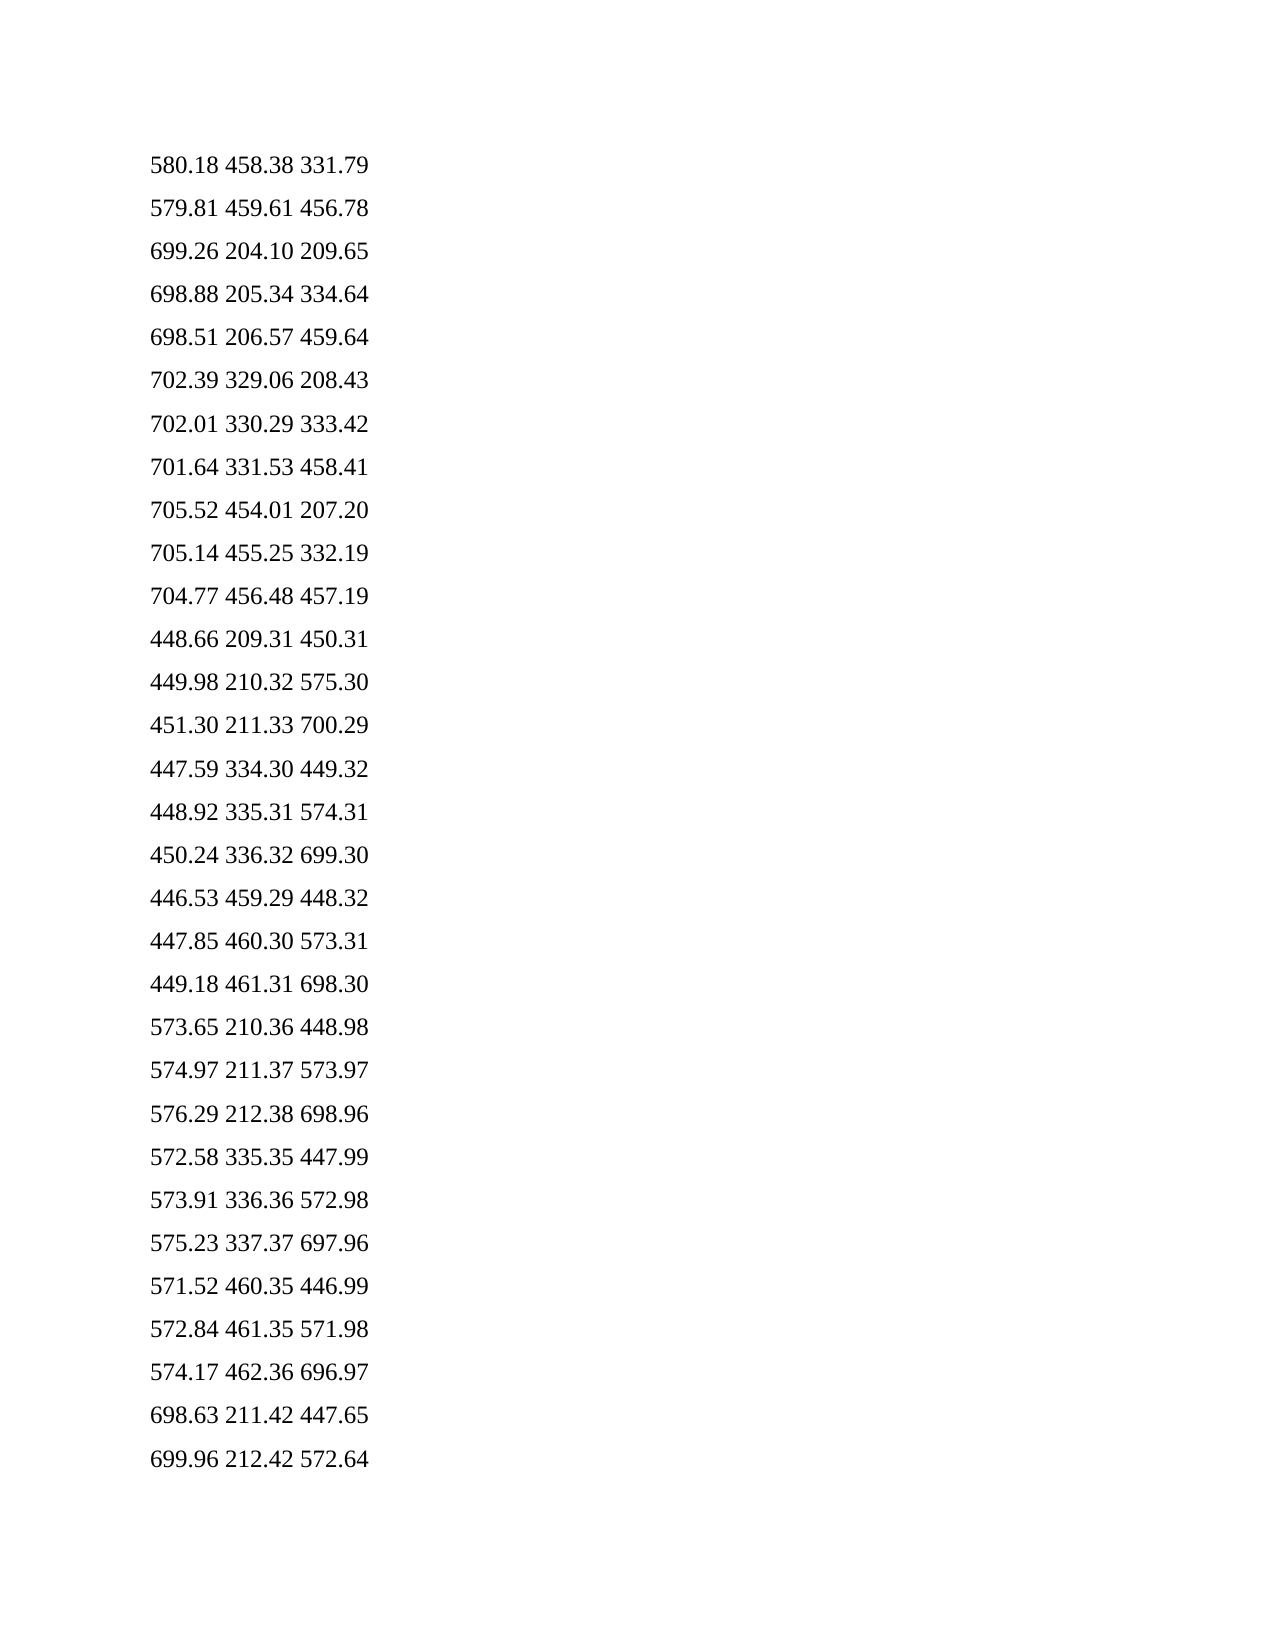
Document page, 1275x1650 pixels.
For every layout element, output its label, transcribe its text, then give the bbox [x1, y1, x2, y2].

text 702.01 330.29 333.42 [150, 409, 1125, 437]
text 448.92 335.31 574.31 [150, 797, 1125, 826]
text 573.91 336.36 572.98 [150, 1185, 1125, 1214]
text 704.77 456.48 457.19 [150, 581, 1125, 610]
text 575.23 337.37 697.96 [150, 1228, 1125, 1257]
text 576.29 212.38 698.96 [150, 1099, 1125, 1127]
text 574.17 462.36 696.97 [150, 1357, 1125, 1386]
text 699.96 212.42 572.64 [150, 1444, 1125, 1472]
text 449.18 461.31 698.30 [150, 969, 1125, 998]
text 447.85 460.30 573.31 [150, 926, 1125, 955]
text 574.97 211.37 573.97 [150, 1056, 1125, 1084]
text 705.52 454.01 207.20 [150, 495, 1125, 524]
text 446.53 459.29 448.32 [150, 883, 1125, 912]
text 571.52 460.35 446.99 [150, 1271, 1125, 1300]
text 572.84 461.35 571.98 [150, 1314, 1125, 1343]
text 573.65 210.36 448.98 [150, 1012, 1125, 1041]
text 579.81 459.61 456.78 [150, 193, 1125, 222]
text 449.98 210.32 575.30 [150, 667, 1125, 696]
text 699.26 204.10 209.65 [150, 236, 1125, 265]
text 572.58 335.35 447.99 [150, 1142, 1125, 1171]
text 705.14 455.25 332.19 [150, 538, 1125, 567]
text 698.63 211.42 447.65 [150, 1401, 1125, 1429]
text 702.39 329.06 208.43 [150, 366, 1125, 394]
text 580.18 458.38 331.79 [150, 150, 1125, 179]
text 701.64 331.53 458.41 [150, 452, 1125, 481]
text 451.30 211.33 700.29 [150, 711, 1125, 739]
text 450.24 336.32 699.30 [150, 840, 1125, 869]
text 698.51 206.57 459.64 [150, 322, 1125, 351]
text 448.66 209.31 450.31 [150, 624, 1125, 653]
text 698.88 205.34 334.64 [150, 279, 1125, 308]
text 447.59 334.30 449.32 [150, 754, 1125, 782]
